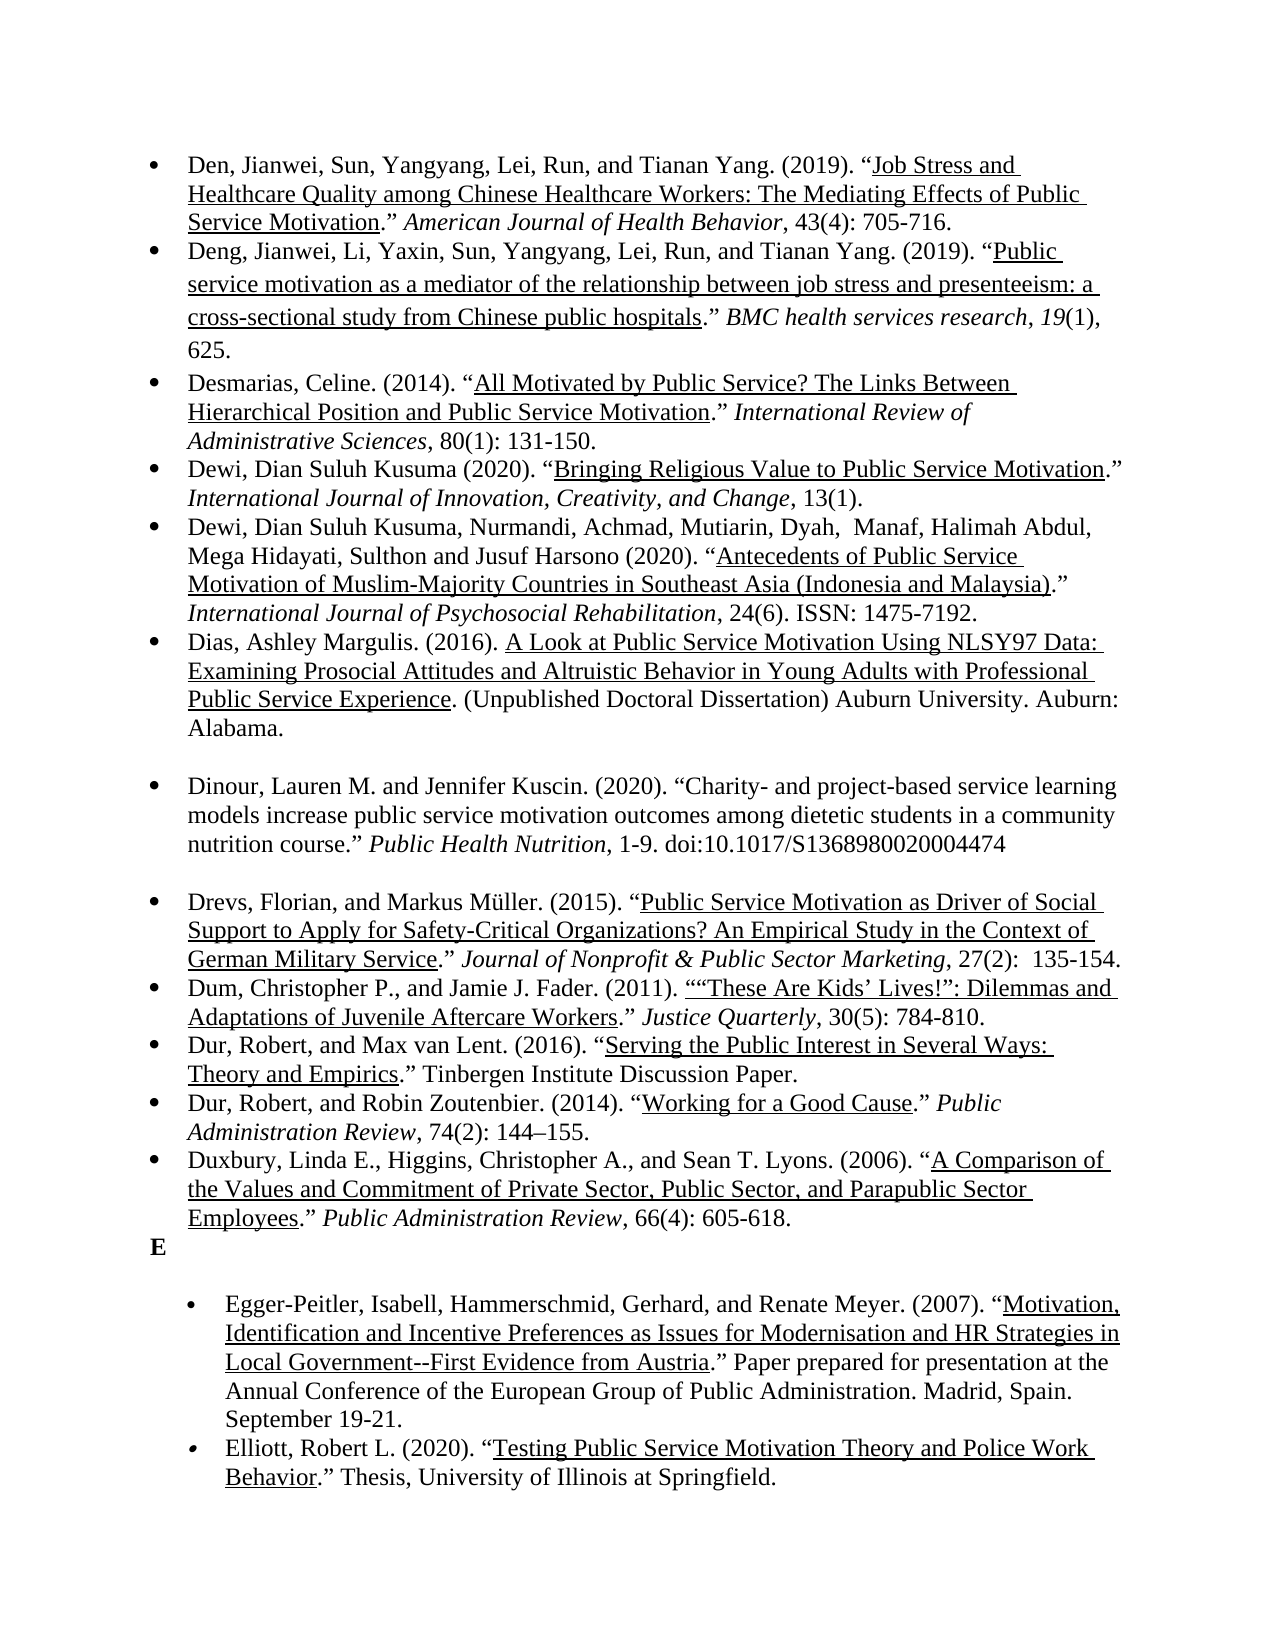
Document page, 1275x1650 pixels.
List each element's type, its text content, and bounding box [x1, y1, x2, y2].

list Duxbury, Linda E., Higgins, Christopher A., and Sean T. Lyons. (2006). “A Comparison of the Values and Commitment of Private Sector, Public Sector, and Parapublic Sector Employees.” Public Administration Review, 66(4): 605-618. [150, 1145, 1125, 1232]
list Dewi, Dian Suluh Kusuma, Nurmandi, Achmad, Mutiarin, Dyah, Manaf, Halimah Abdul, Mega Hidayati, Sulthon and Jusuf Harsono (2020). “Antecedents of Public Service Motivation of Muslim-Majority Countries in Southeast Asia (Indonesia and Malaysia).” International Journal of Psychosocial Rehabilitation, 24(6). ISSN: 1475-7192. [150, 512, 1125, 627]
list Egger-Peitler, Isabell, Hammerschmid, Gerhard, and Renate Meyer. (2007). “Motivation, Identification and Incentive Preferences as Issues for Modernisation and HR Strategies in Local Government--First Evidence from Austria.” Paper prepared for presentation at the Annual Conference of the European Group of Public Administration. Madrid, Spain. September 19-21. [187, 1289, 1125, 1433]
text E [150, 1232, 1125, 1260]
list Desmarias, Celine. (2014). “All Motivated by Public Service? The Links Between Hierarchical Position and Public Service Motivation.” International Review of Administrative Sciences, 80(1): 131-150. [150, 368, 1125, 454]
list Dur, Robert, and Robin Zoutenbier. (2014). “Working for a Good Cause.” Public Administration Review, 74(2): 144–155. [150, 1088, 1125, 1145]
list Drevs, Florian, and Markus Müller. (2015). “Public Service Motivation as Driver of Social Support to Apply for Safety-Critical Organizations? An Empirical Study in the Context of German Military Service.” Journal of Nonprofit & Public Sector Marketing, 27(2): 135-154. [150, 887, 1125, 973]
list Dinour, Lauren M. and Jennifer Kuscin. (2020). “Charity- and project-based service learning models increase public service motivation outcomes among dietetic students in a community nutrition course.” Public Health Nutrition, 1-9. doi:10.1017/S1368980020004474 [150, 771, 1125, 857]
list Dum, Christopher P., and Jamie J. Fader. (2011). ““These Are Kids’ Lives!”: Dilemmas and Adaptations of Juvenile Aftercare Workers.” Justice Quarterly, 30(5): 784-810. [150, 973, 1125, 1030]
list Deng, Jianwei, Li, Yaxin, Sun, Yangyang, Lei, Run, and Tianan Yang. (2019). “Public service motivation as a mediator of the relationship between job stress and presenteeism: a cross-sectional study from Chinese public hospitals.” BMC health services research, 19(1), 625. [150, 236, 1125, 364]
list Elliott, Robert L. (2020). “Testing Public Service Motivation Theory and Police Work Behavior.” Thesis, University of Illinois at Springfield. [187, 1433, 1125, 1491]
list Den, Jianwei, Sun, Yangyang, Lei, Run, and Tianan Yang. (2019). “Job Stress and Healthcare Quality among Chinese Healthcare Workers: The Mediating Effects of Public Service Motivation.” American Journal of Health Behavior, 43(4): 705-716. [150, 150, 1125, 236]
list Dur, Robert, and Max van Lent. (2016). “Serving the Public Interest in Several Ways: Theory and Empirics.” Tinbergen Institute Discussion Paper. [150, 1030, 1125, 1088]
list Dewi, Dian Suluh Kusuma (2020). “Bringing Religious Value to Public Service Motivation.” International Journal of Innovation, Creativity, and Change, 13(1). [150, 454, 1125, 512]
list Dias, Ashley Margulis. (2016). A Look at Public Service Motivation Using NLSY97 Data: Examining Prosocial Attitudes and Altruistic Behavior in Young Adults with Professional Public Service Experience. (Unpublished Doctoral Dissertation) Auburn University. Auburn: Alabama. [150, 627, 1125, 742]
